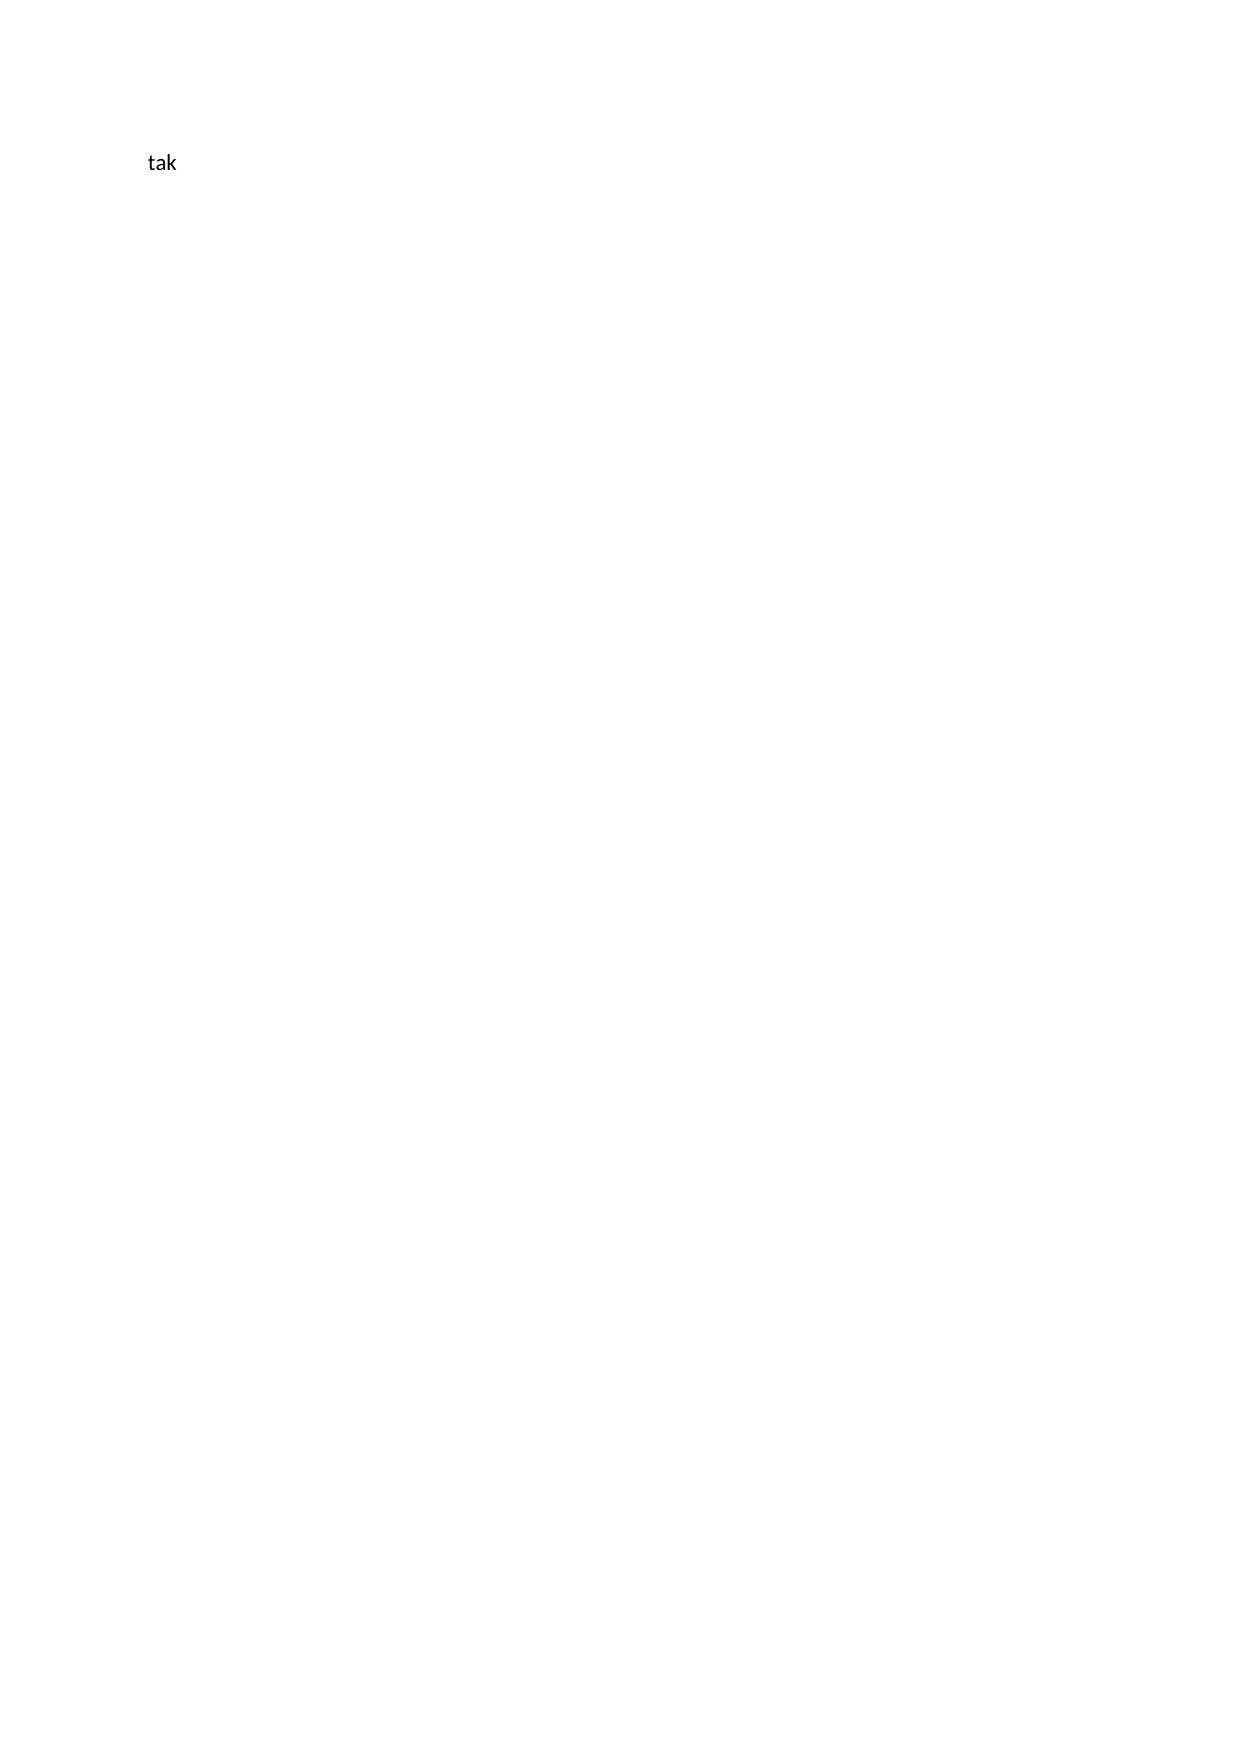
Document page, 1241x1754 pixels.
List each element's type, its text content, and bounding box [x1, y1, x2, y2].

text tak [148, 148, 1093, 176]
